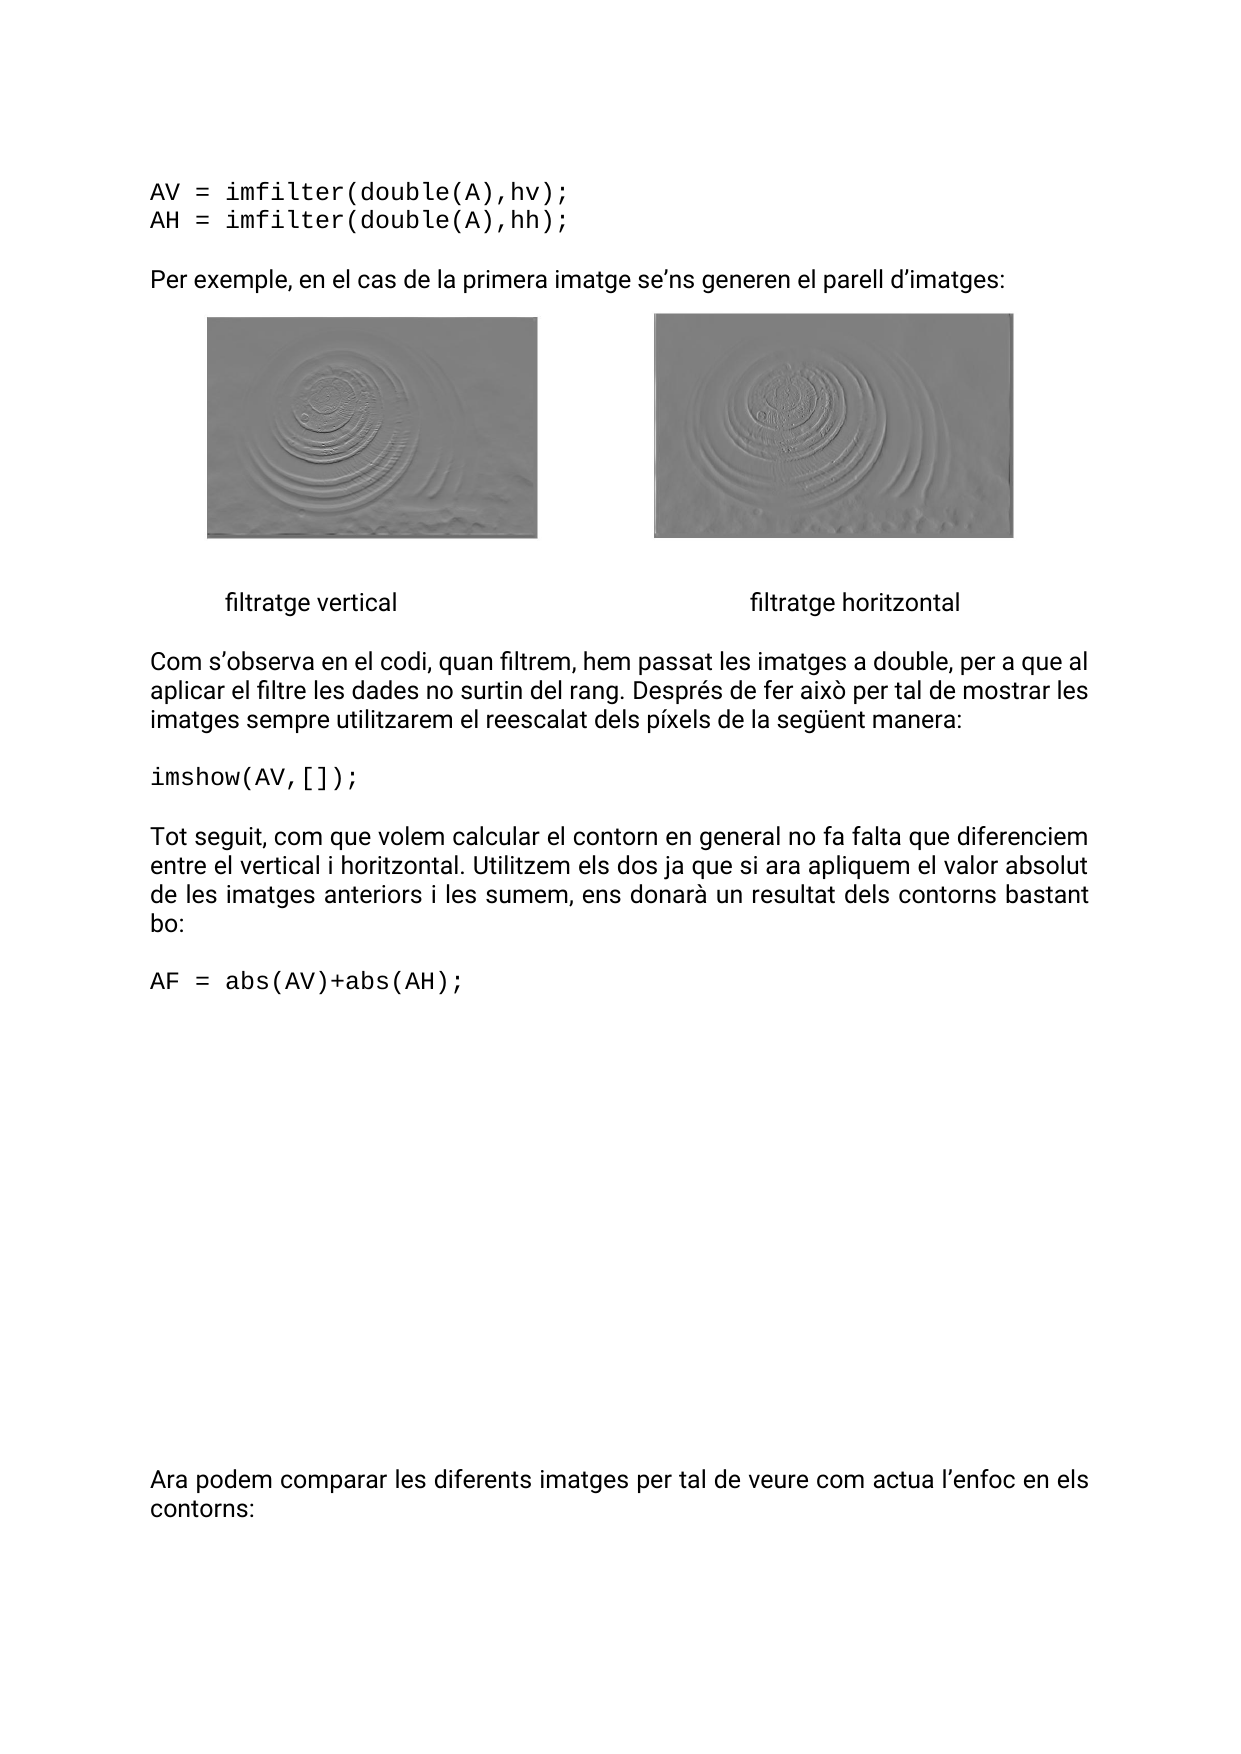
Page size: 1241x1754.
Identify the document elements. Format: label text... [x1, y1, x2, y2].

text AF = abs(AV)+abs(AH); [150, 968, 1090, 997]
text AH = imfilter(double(A),hh); [150, 208, 1090, 236]
text AV = imfilter(double(A),hv); [150, 179, 1090, 208]
picture [150, 294, 1075, 589]
text Com s’observa en el codi, quan filtrem, hem passat les imatges a double, per a que al aplicar el filtre les dades no surtin del rang. Després de fer això per tal de mostrar les imatges sempre utilitzarem el reescalat dels píxels de la següent manera: [150, 647, 1090, 735]
text Tot seguit, com que volem calcular el contorn en general no fa falta que diferenciem entre el vertical i horitzontal. Utilitzem els dos ja que si ara apliquem el valor absolut de les imatges anteriors i les sumem, ens donarà un resultat dels contorns bastant bo: [150, 822, 1090, 939]
text filtratge vertical filtratge horitzontal [150, 589, 1090, 618]
text Per exemple, en el cas de la primera imatge se’ns generen el parell d’imatges: [150, 265, 1090, 294]
text Ara podem comparar les diferents imatges per tal de veure com actua l’enfoc en els contorns: [150, 1465, 1090, 1523]
text imshow(AV,[]); [150, 764, 1090, 793]
